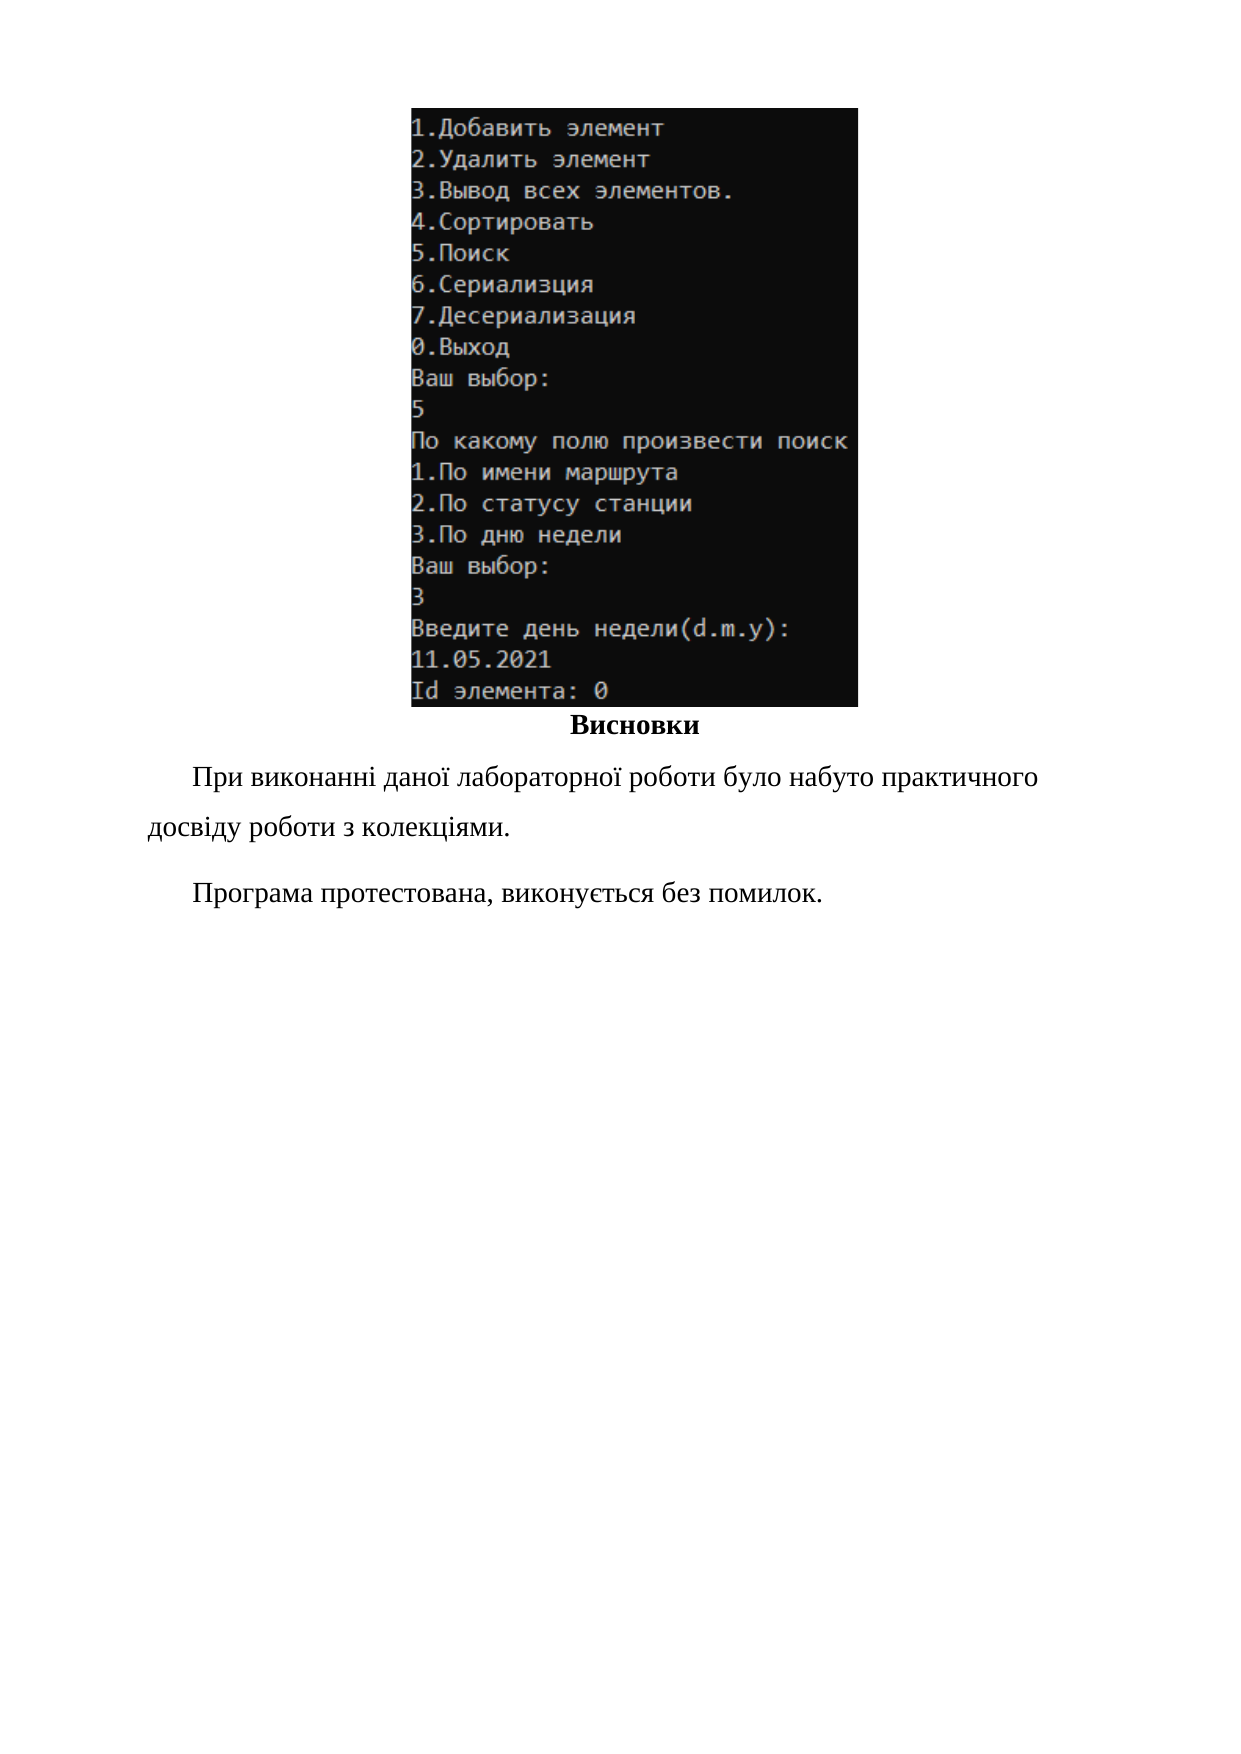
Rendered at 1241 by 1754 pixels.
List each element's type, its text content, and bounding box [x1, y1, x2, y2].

picture [411, 108, 859, 707]
text Програма протестована, виконується без помилок. [192, 875, 1134, 909]
text При виконанні даної лабораторної роботи було набуто практичного досвіду роботи з колекціями. [148, 759, 1041, 842]
text Висновки [570, 707, 1134, 740]
